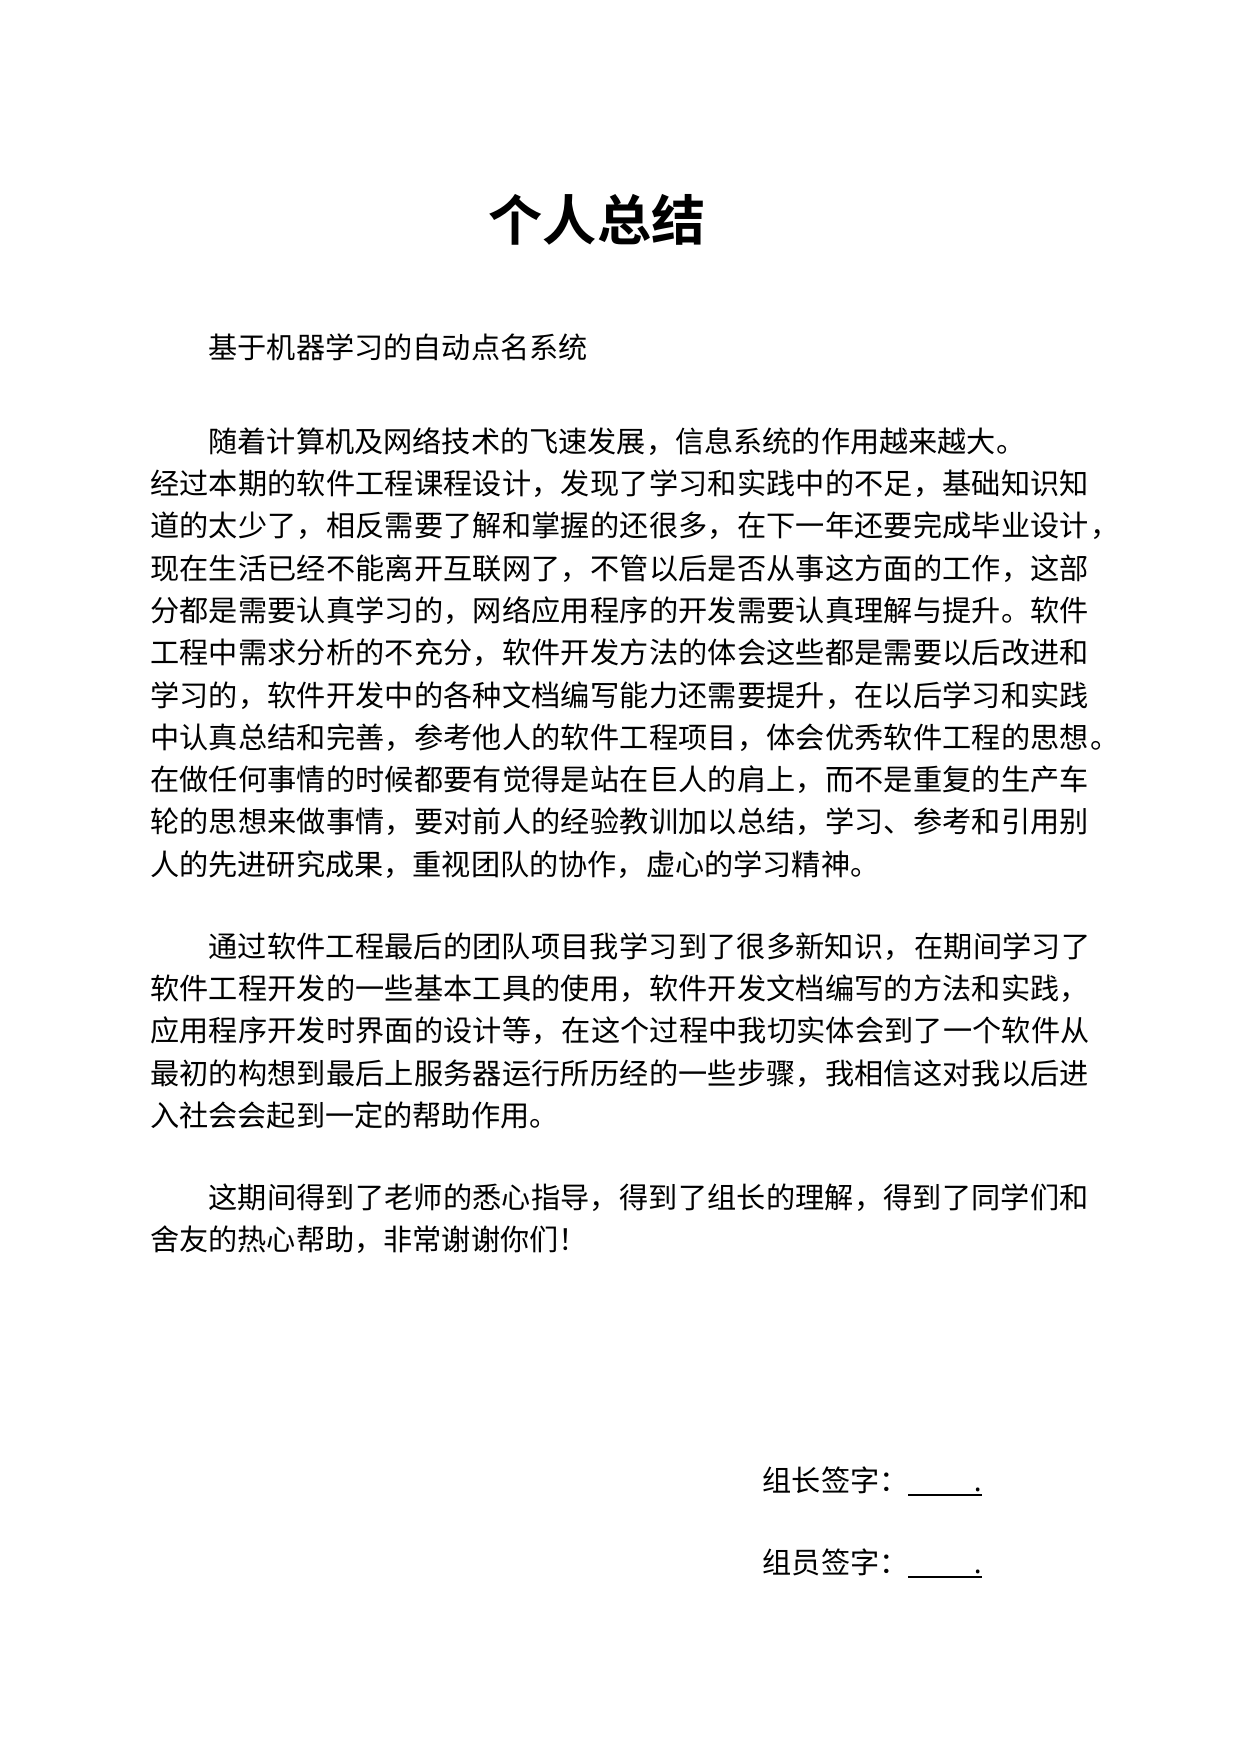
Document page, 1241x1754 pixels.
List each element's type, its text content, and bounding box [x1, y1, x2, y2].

list 随着计算机及网络技术的飞速发展，信息系统的作用越来越大。 [150, 418, 1090, 461]
list 组员签字： . [150, 1539, 1090, 1582]
list 这期间得到了老师的悉心指导，得到了组长的理解，得到了同学们和舍友的热心帮助，非常谢谢你们！ [150, 1174, 1090, 1259]
list 组长签字： . [150, 1457, 1090, 1500]
list 经过本期的软件工程课程设计，发现了学习和实践中的不足，基础知识知道的太少了，相反需要了解和掌握的还很多，在下一年还要完成毕业设计，现在生活已经不能离开互联网了，不管以后是否从事这方面的工作，这部分都是需要认真学习的，网络应用程序的开发需要认真理解与提升。软件工程中需求分析的不充分，软件开发方法的体会这些都是需要以后改进和学习的，软件开发中的各种文档编写能力还需要提升，在以后学习和实践中认真总结和完善，参考他人的软件工程项目，体会优秀软件工程的思想。在做任何事情的时候都要有觉得是站在巨人的肩上，而不是重复的生产车轮的思想来做事情，要对前人的经验教训加以总结，学习、参考和引用别人的先进研究成果，重视团队的协作，虚心的学习精神。 [150, 461, 1090, 884]
list 个人总结 [150, 177, 1090, 256]
list 通过软件工程最后的团队项目我学习到了很多新知识，在期间学习了软件工程开发的一些基本工具的使用，软件开发文档编写的方法和实践，应用程序开发时界面的设计等，在这个过程中我切实体会到了一个软件从最初的构想到最后上服务器运行所历经的一些步骤，我相信这对我以后进入社会会起到一定的帮助作用。 [150, 923, 1090, 1135]
list 基于机器学习的自动点名系统 [150, 324, 1090, 367]
